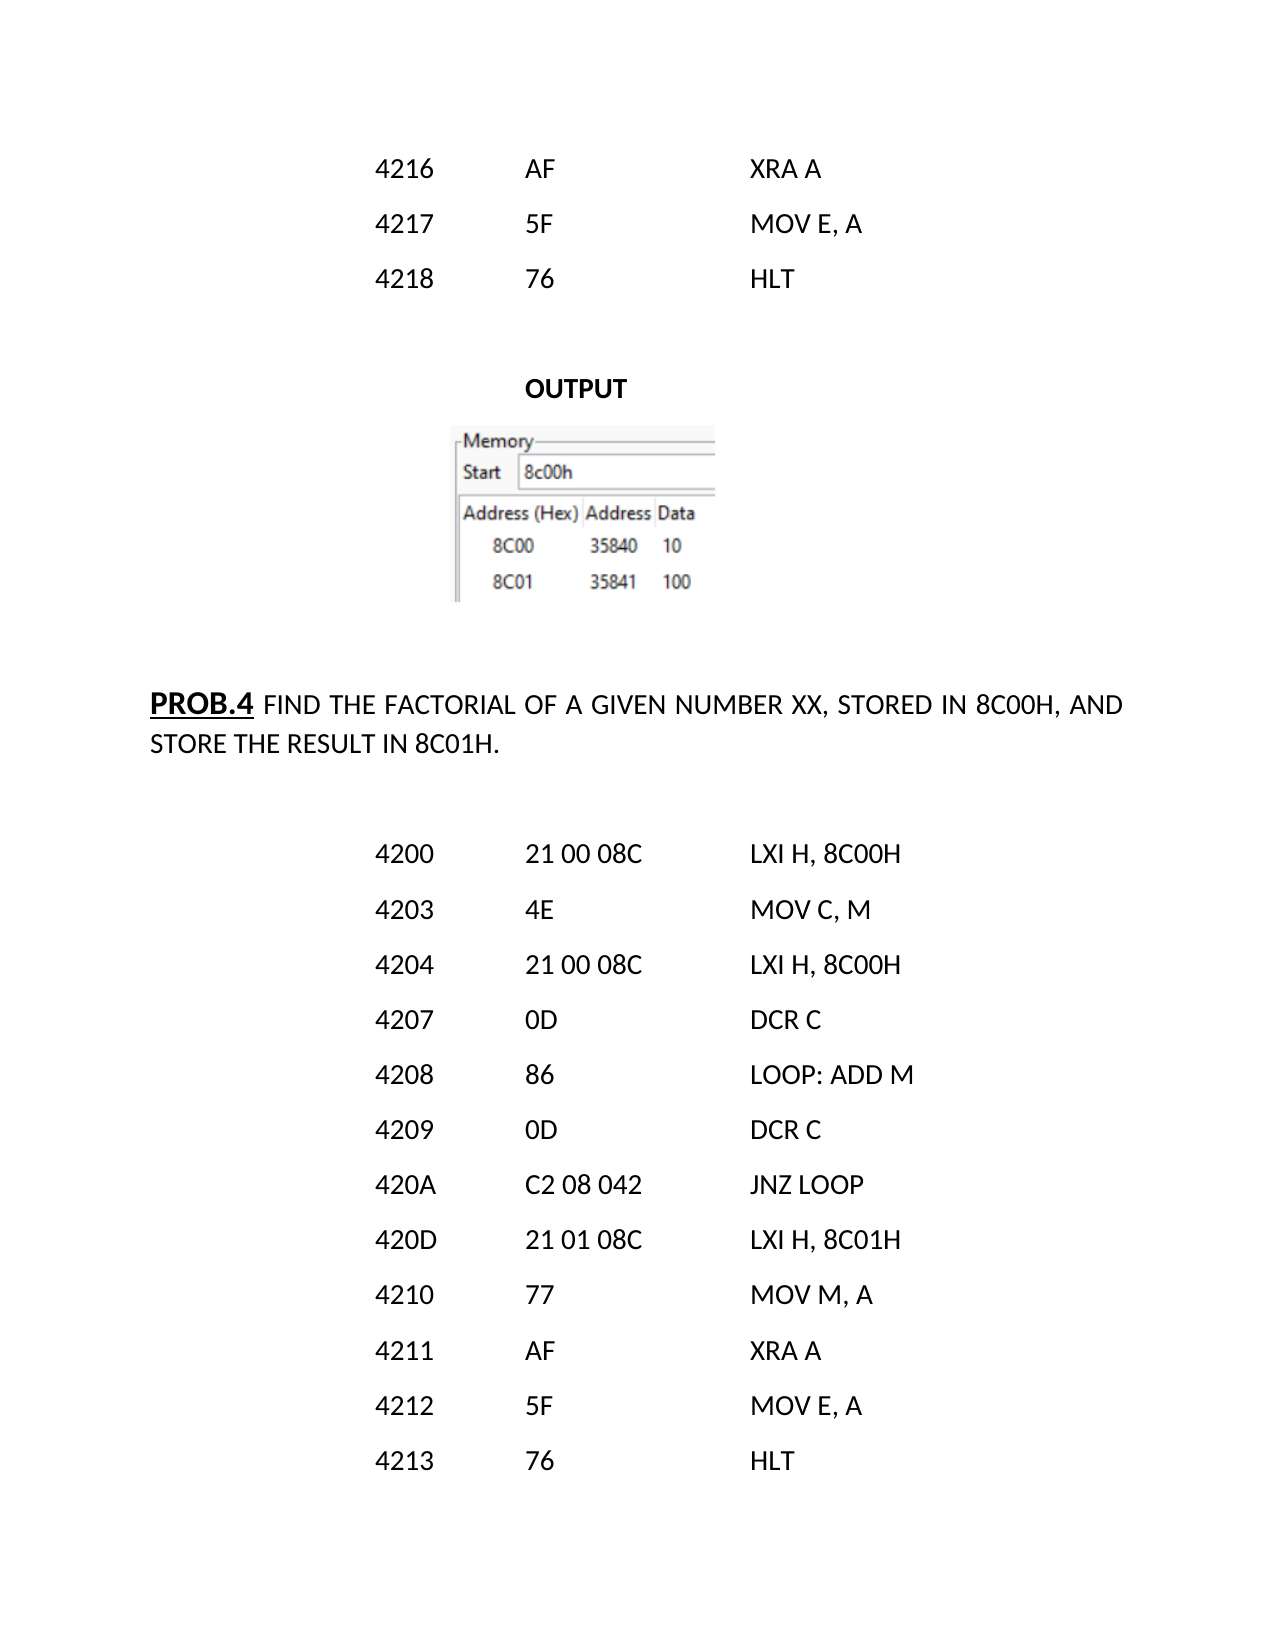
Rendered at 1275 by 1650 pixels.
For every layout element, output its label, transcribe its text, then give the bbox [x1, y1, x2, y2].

text 4203 4E MOV C, M [375, 891, 1125, 926]
text 4218 76 HLT [375, 260, 1125, 296]
text 4213 76 HLT [375, 1442, 1125, 1477]
text 420A C2 08 042 JNZ LOOP [375, 1166, 1125, 1202]
text OUTPUT [150, 370, 1125, 406]
text 4200 21 00 08C LXI H, 8C00H [375, 836, 1125, 871]
text 4216 AF XRA A [375, 150, 1125, 186]
text 4207 0D DCR C [375, 1001, 1125, 1037]
text 420D 21 01 08C LXI H, 8C01H [375, 1221, 1125, 1257]
text PROB.4 FIND THE FACTORIAL OF A GIVEN NUMBER XX, STORED IN 8C00H, AND STORE THE RESULT IN 8C01H. [150, 682, 1125, 761]
text 4217 5F MOV E, A [375, 205, 1125, 241]
text 4208 86 LOOP: ADD M [375, 1056, 1125, 1092]
text 4204 21 00 08C LXI H, 8C00H [375, 946, 1125, 981]
text 4212 5F MOV E, A [375, 1387, 1125, 1422]
text 4210 77 MOV M, A [375, 1276, 1125, 1312]
picture [450, 425, 715, 602]
text 4211 AF XRA A [375, 1332, 1125, 1367]
text 4209 0D DCR C [375, 1111, 1125, 1147]
